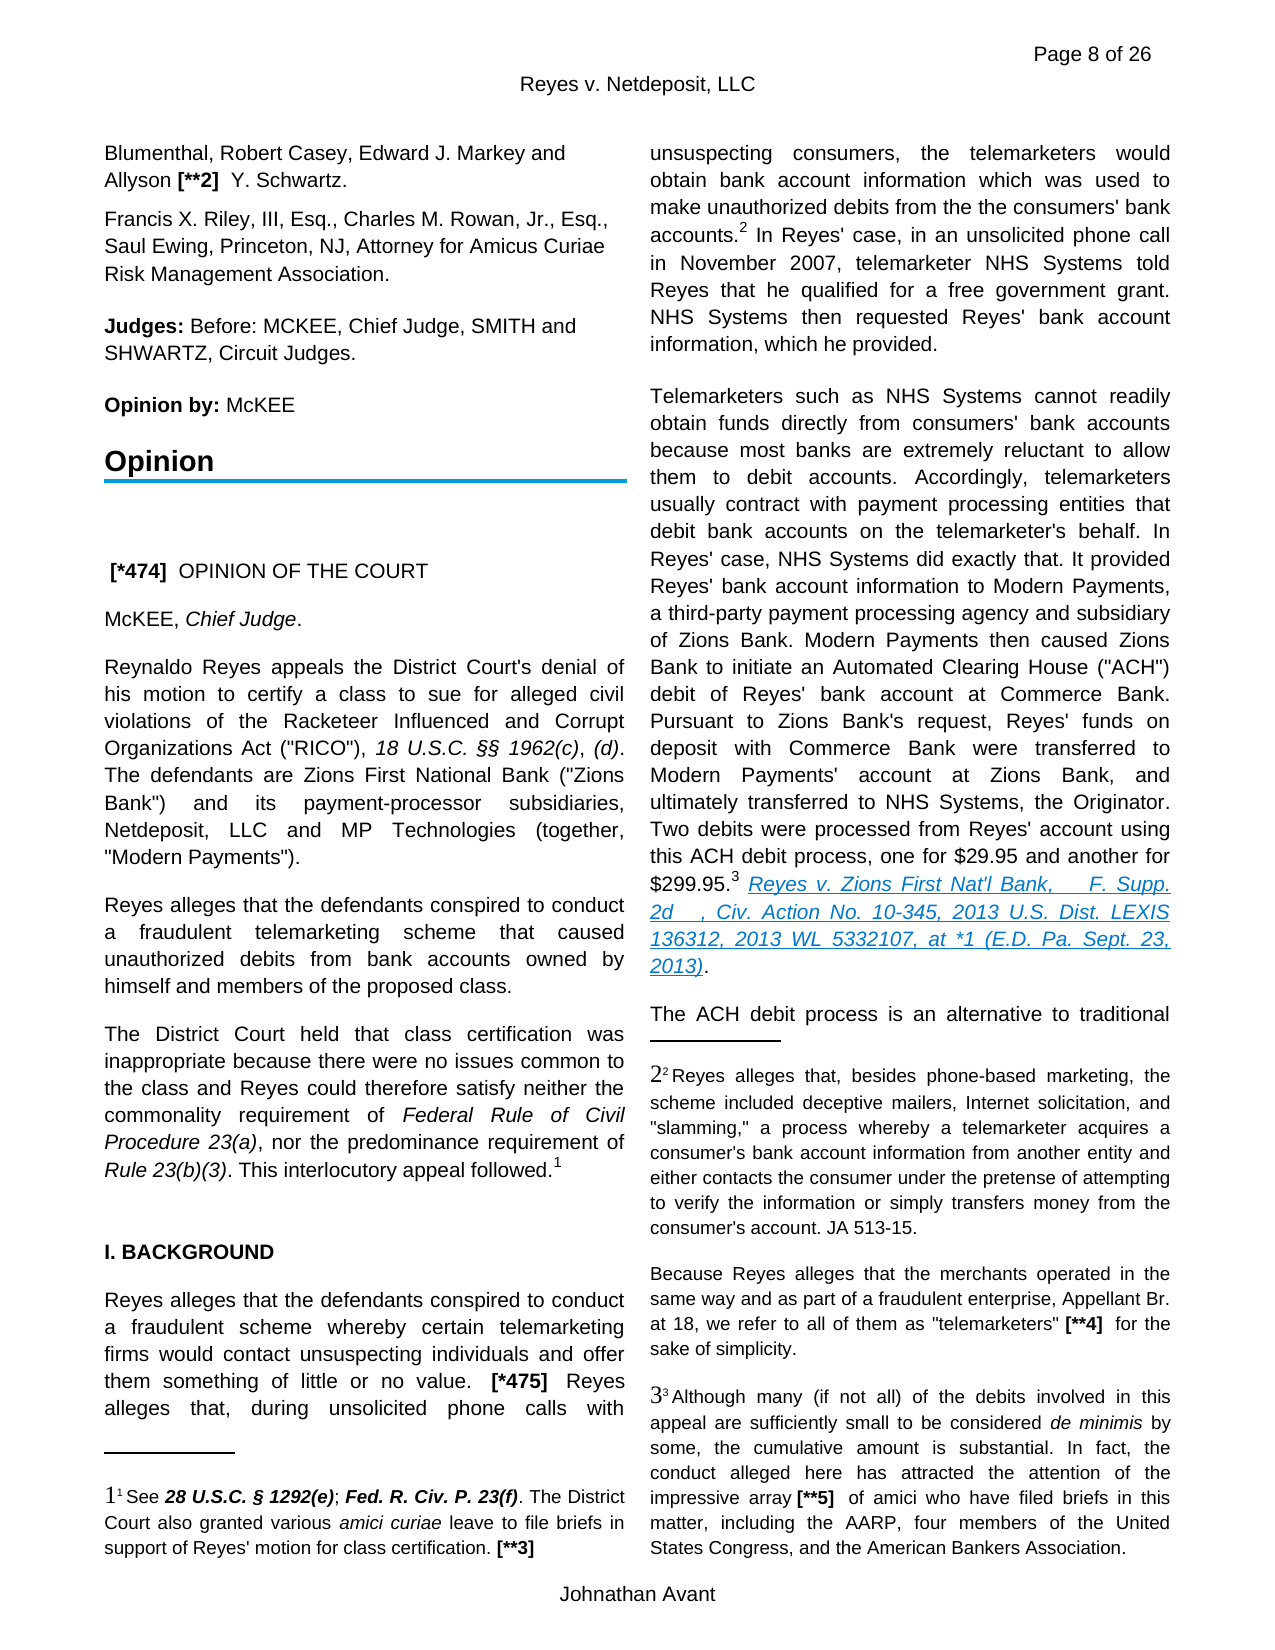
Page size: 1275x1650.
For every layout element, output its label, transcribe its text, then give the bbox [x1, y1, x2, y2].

text I. BACKGROUND [104, 1208, 625, 1263]
text Judges: Before: MCKEE, Chief Judge, SMITH and SHWARTZ, Circuit Judges. [104, 310, 625, 364]
text Reyes alleges that the defendants conspired to conduct a fraudulent scheme whereby certain telemarketing firms would contact unsuspecting individuals and offer them something of little or no value. [*475] Reyes alleges that, during unsolicited phone calls with unsuspecting consumers, the telemarketers would obtain bank account information which was used to make unauthorized debits from the the consumers' bank accounts.2 In Reyes' case, in an unsolicited phone call in November 2007, telemarketer NHS Systems told Reyes that he qualified for a free government grant. NHS Systems then requested Reyes' bank account information, which he provided. [104, 1284, 625, 1420]
text [*474] OPINION OF THE COURT [104, 527, 625, 583]
text Reyes alleges that the defendants conspired to conduct a fraudulent scheme whereby certain telemarketing firms would contact unsuspecting individuals and offer them something of little or no value. [*475] Reyes alleges that, during unsolicited phone calls with unsuspecting consumers, the telemarketers would obtain bank account information which was used to make unauthorized debits from the the consumers' bank accounts.2 In Reyes' case, in an unsolicited phone call in November 2007, telemarketer NHS Systems told Reyes that he qualified for a free government grant. NHS Systems then requested Reyes' bank account information, which he provided. [650, 137, 1171, 356]
text The District Court held that class certification was inappropriate because there were no issues common to the class and Reyes could therefore satisfy neither the commonality requirement of Federal Rule of Civil Procedure 23(a), nor the predominance requirement of Rule 23(b)(3). This interlocutory appeal followed.1 [104, 1018, 625, 1183]
text Reynaldo Reyes appeals the District Court's denial of his motion to certify a class to sue for alleged civil violations of the Racketeer Influenced and Corrupt Organizations Act ("RICO"), 18 U.S.C. §§ 1962(c), (d). The defendants are Zions First National Bank ("Zions Bank") and its payment-processor subsidiaries, Netdeposit, LLC and MP Technologies (together, "Modern Payments"). [104, 652, 625, 868]
text Reyes alleges that the defendants conspired to conduct a fraudulent telemarketing scheme that caused unauthorized debits from bank accounts owned by himself and members of the proposed class. [104, 889, 625, 998]
text McKEE, Chief Judge. [104, 604, 625, 631]
text Opinion [104, 442, 625, 477]
text Telemarketers such as NHS Systems cannot readily obtain funds directly from consumers' bank accounts because most banks are extremely reluctant to allow them to debit accounts. Accordingly, telemarketers usually contract with payment processing entities that debit bank accounts on the telemarketer's behalf. In Reyes' case, NHS Systems did exactly that. It provided Reyes' bank account information to Modern Payments, a third-party payment processing agency and subsidiary of Zions Bank. Modern Payments then caused Zions Bank to initiate an Automated Clearing House ("ACH") debit of Reyes' bank account at Commerce Bank. Pursuant to Zions Bank's request, Reyes' funds on deposit with Commerce Bank were transferred to Modern Payments' account at Zions Bank, and ultimately transferred to NHS Systems, the Originator. Two debits were processed from Reyes' account using this ACH debit process, one for $29.95 and another for $299.95.3 Reyes v. Zions First Nat'l Bank, F. Supp. 2d , Civ. Action No. 10-345, 2013 U.S. Dist. LEXIS 136312, 2013 WL 5332107, at *1 (E.D. Pa. Sept. 23, 2013). [650, 381, 1171, 948]
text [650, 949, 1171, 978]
text Francis X. Riley, III, Esq., Charles M. Rowan, Jr., Esq., Saul Ewing, Princeton, NJ, Attorney for Amicus Curiae Risk Management Association. [104, 204, 625, 285]
text Opinion by: McKEE [104, 389, 625, 417]
